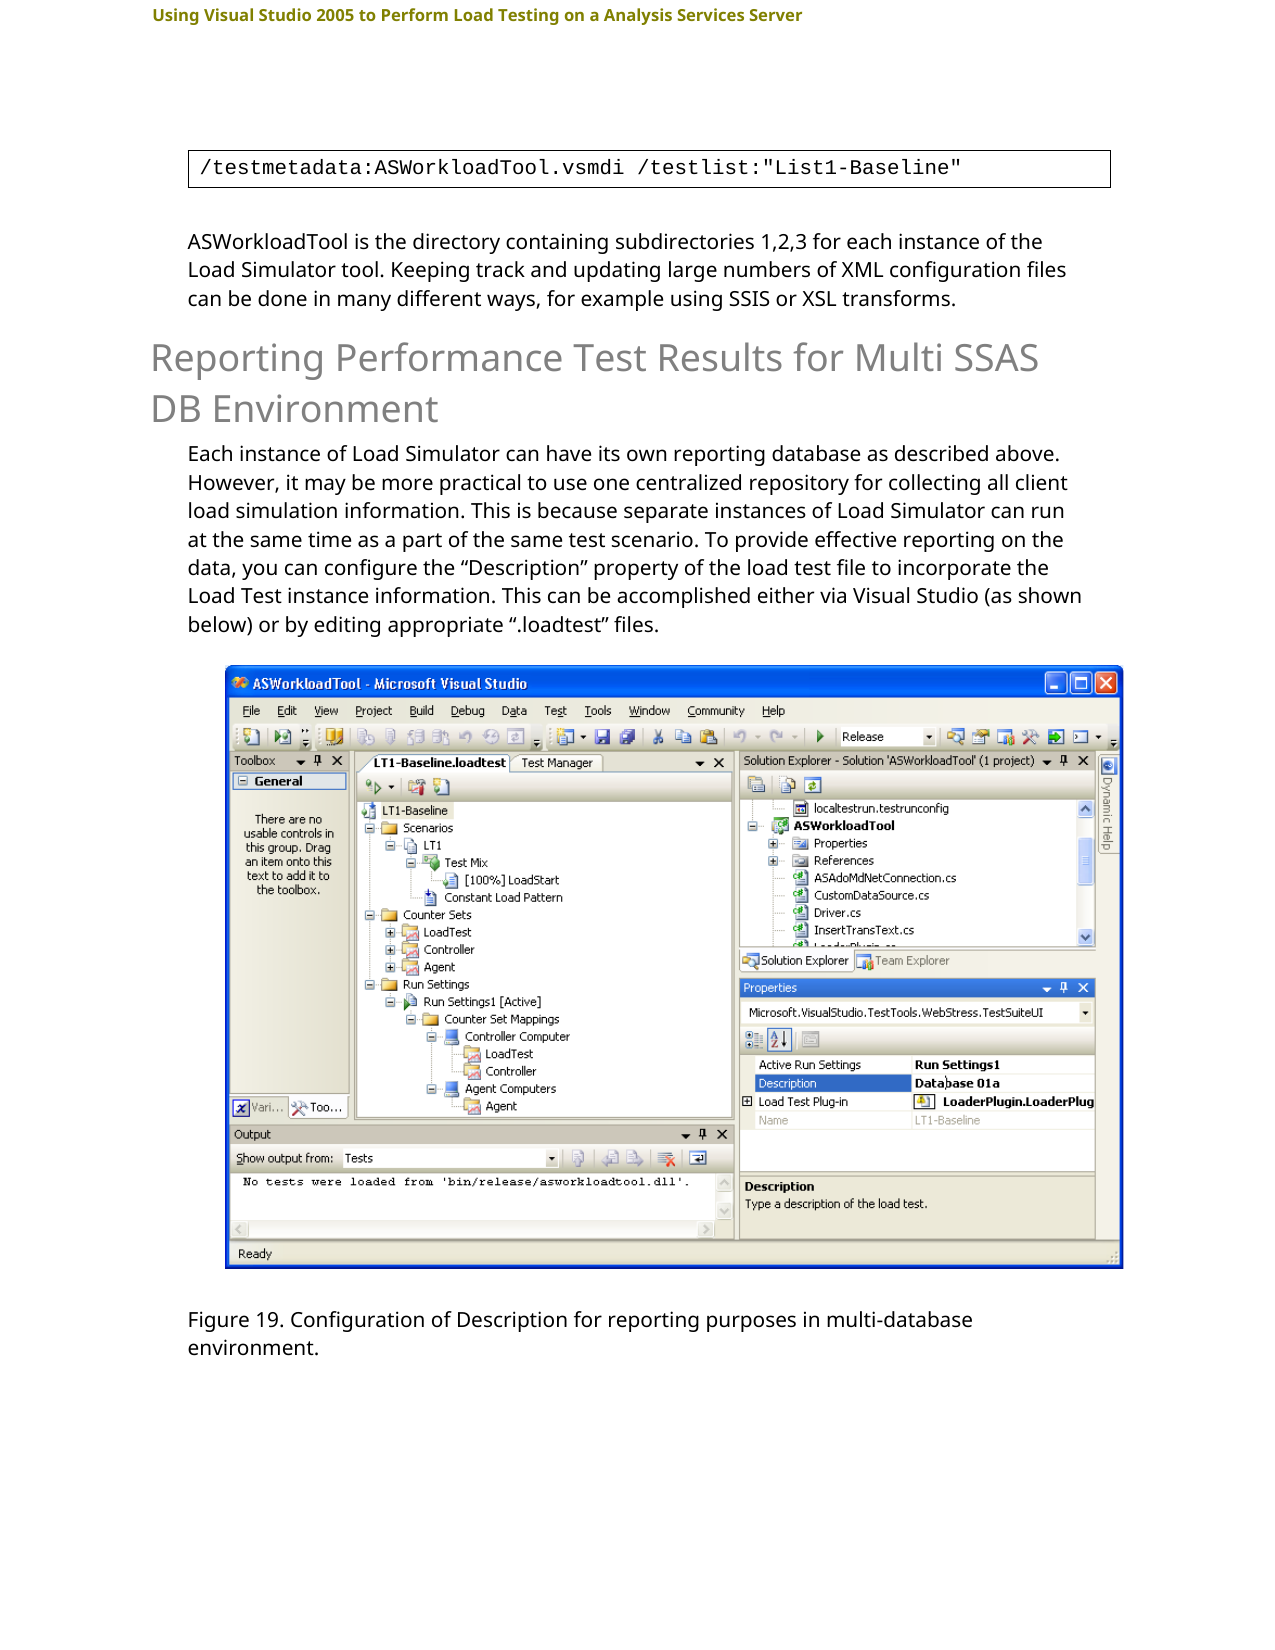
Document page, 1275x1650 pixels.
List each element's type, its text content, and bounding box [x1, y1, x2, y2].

picture [225, 665, 1124, 1269]
text ASWorkloadTool is the directory containing subdirectories 1,2,3 for each instance of the Load Simulator tool. Keeping track and updating large numbers of XML configuration files can be done in many different ways, for example using SSIS or XSL transforms. [187, 227, 1087, 312]
text Reporting Performance Test Results for Multi SSAS DB Environment [150, 331, 1087, 433]
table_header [189, 151, 1110, 187]
text Figure 19. Configuration of Description for reporting purposes in multi-database environment. [187, 1305, 1087, 1362]
text Each instance of Load Simulator can have its own reporting database as described above. However, it may be more practical to use one centralized repository for collecting all client load simulation information. This is because separate instances of Load Simulator can run at the same time as a part of the same test scenario. To provide effective reporting on the data, you can configure the “Description” property of the load test file to incorporate the Load Test instance information. This can be accomplished either via Visual Studio (as shown below) or by editing appropriate “.loadtest” files. [187, 439, 1087, 638]
